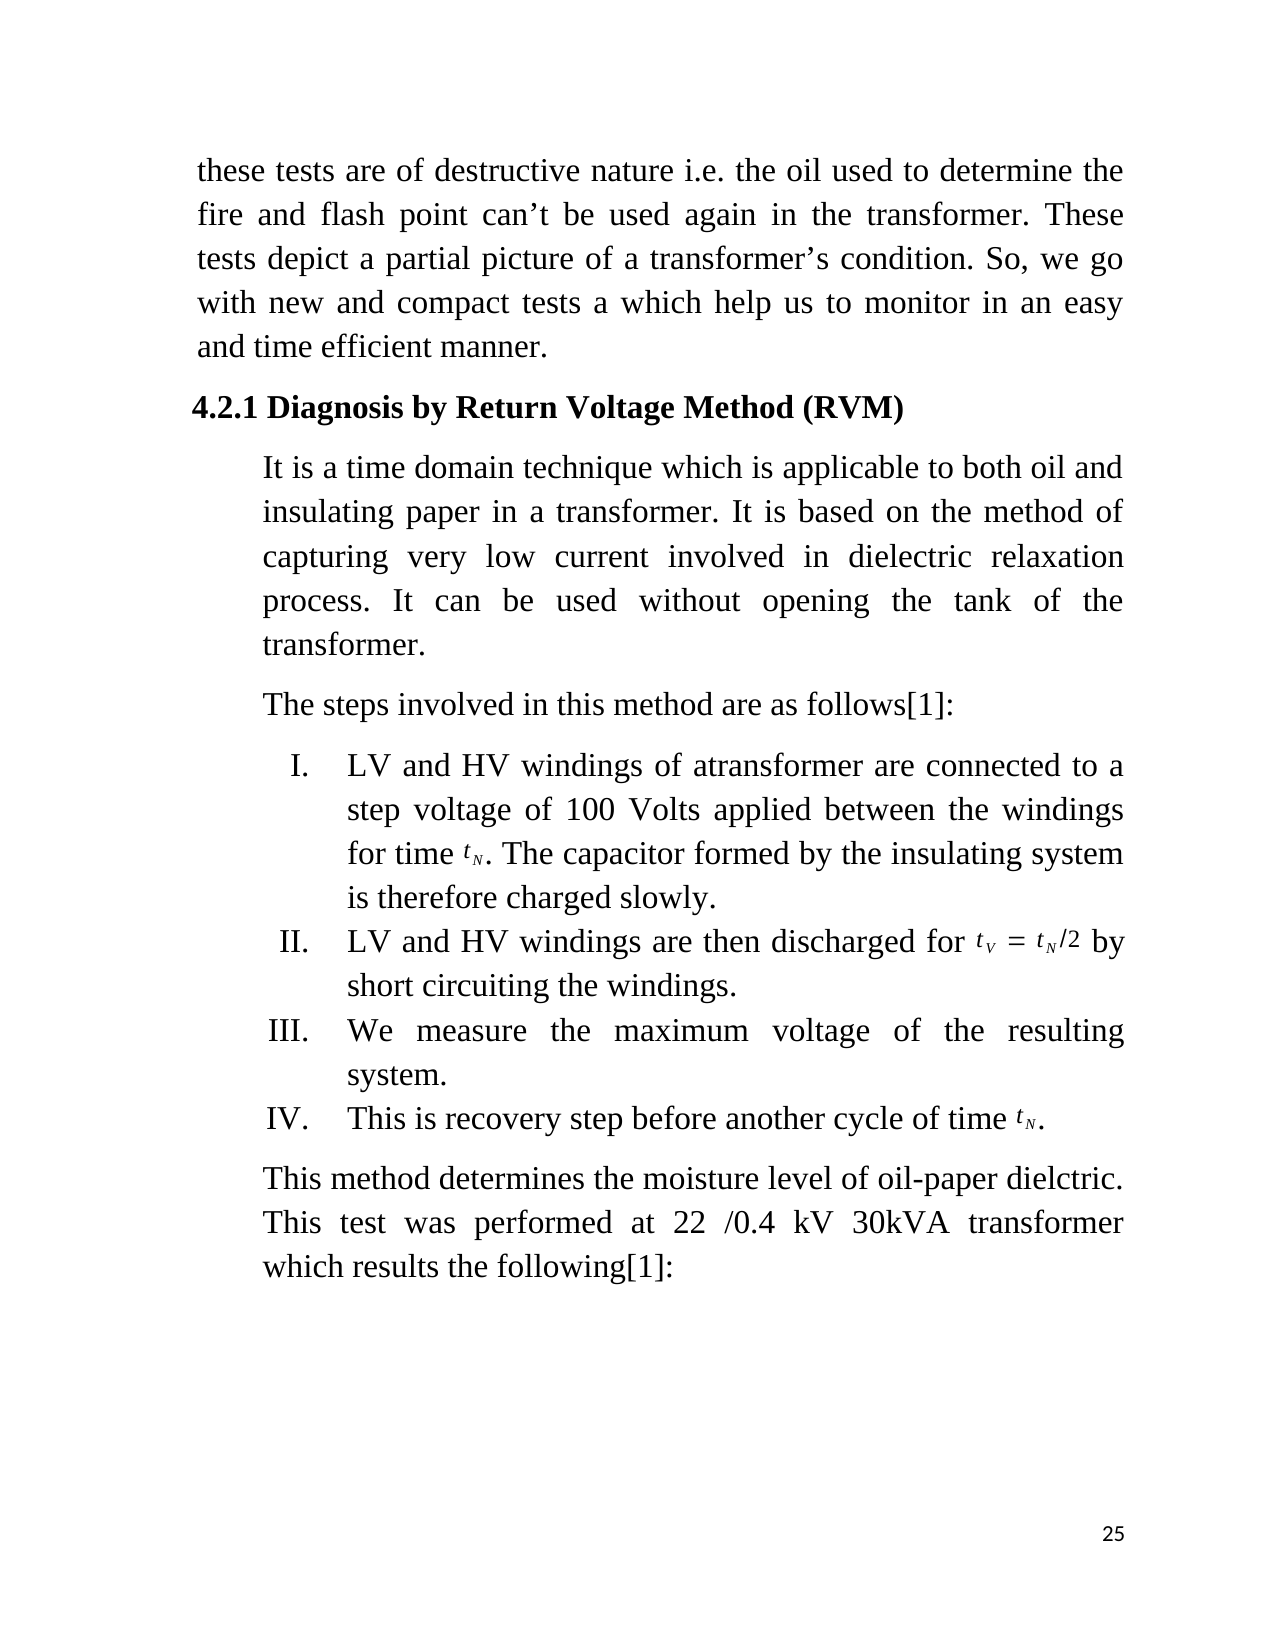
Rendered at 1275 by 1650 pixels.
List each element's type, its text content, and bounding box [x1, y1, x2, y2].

list We measure the maximum voltage of the resulting system. [309, 1010, 1125, 1092]
list LV and HV windings of atransformer are connected to a step voltage of 100 Volts applied between the windings for time . The capacitor formed by the insulating system is therefore charged slowly. [309, 745, 1125, 916]
text The steps involved in this method are as follows[1]: [262, 685, 1125, 723]
text It is a time domain technique which is applicable to both oil and insulating paper in a transformer. It is based on the method of capturing very low current involved in dielectric relaxation process. It can be used without opening the tank of the transformer. [262, 448, 1125, 662]
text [197, 150, 1125, 364]
text 4.2.1 Diagnosis by Return Voltage Method (RVM) [150, 387, 1125, 425]
list This is recovery step before another cycle of time . [309, 1098, 1125, 1136]
text This method determines the moisture level of oil-paper dielctric. This test was performed at 22 /0.4 kV 30kVA transformer which results the following[1]: [262, 1159, 1125, 1285]
list LV and HV windings are then discharged for = by short circuiting the windings. [309, 922, 1125, 1004]
